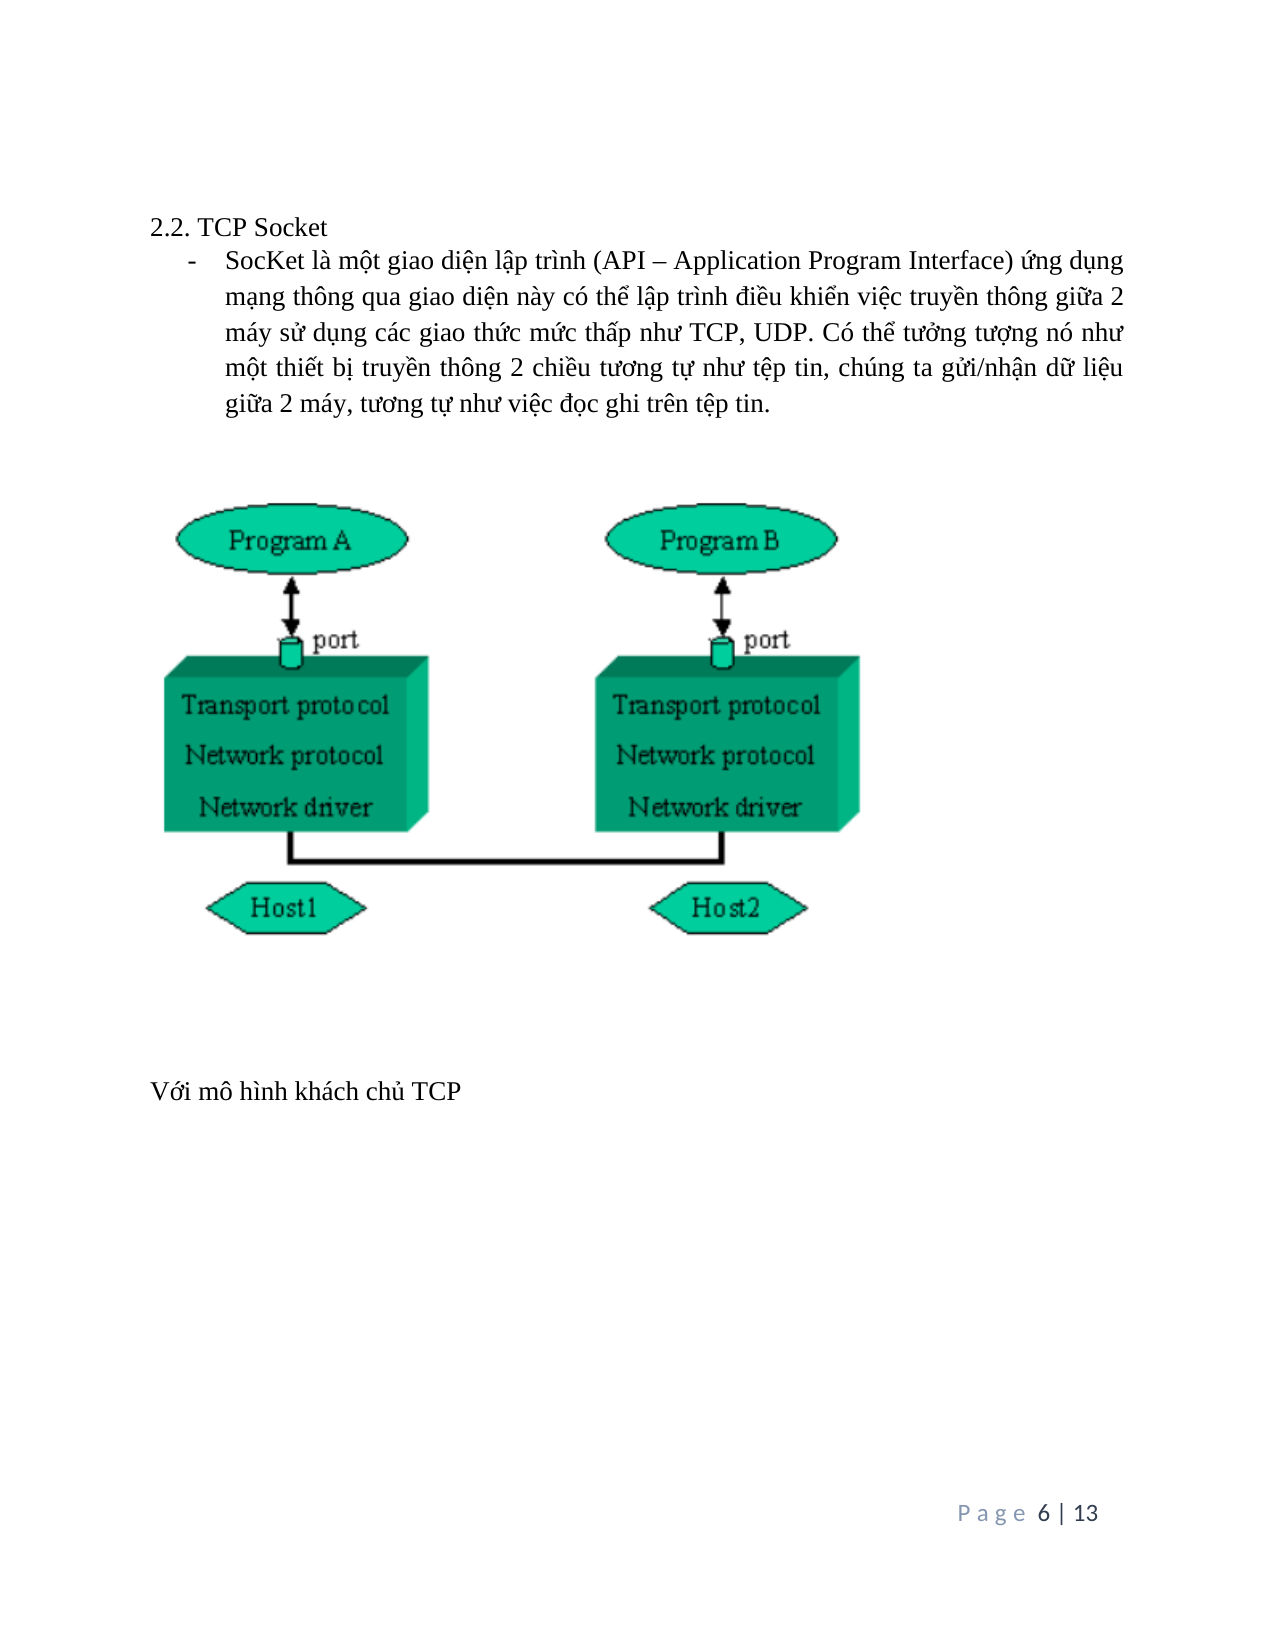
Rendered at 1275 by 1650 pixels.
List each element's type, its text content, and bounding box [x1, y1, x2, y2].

picture [150, 492, 878, 950]
list SocKet là một giao diện lập trình (API – Application Program Interface) ứng dụng mạng thông qua giao diện này có thể lập trình điều khiển việc truyền thông giữa 2 máy sử dụng các giao thức mức thấp như TCP, UDP. Có thể tưởng tượng nó như một thiết bị truyền thông 2 chiều tương tự như tệp tin, chúng ta gửi/nhận dữ liệu giữa 2 máy, tương tự như việc đọc ghi trên tệp tin. [187, 244, 1125, 418]
subtitle 2.2. TCP Socket [150, 211, 1125, 242]
text Với mô hình khách chủ TCP [150, 1075, 1125, 1106]
